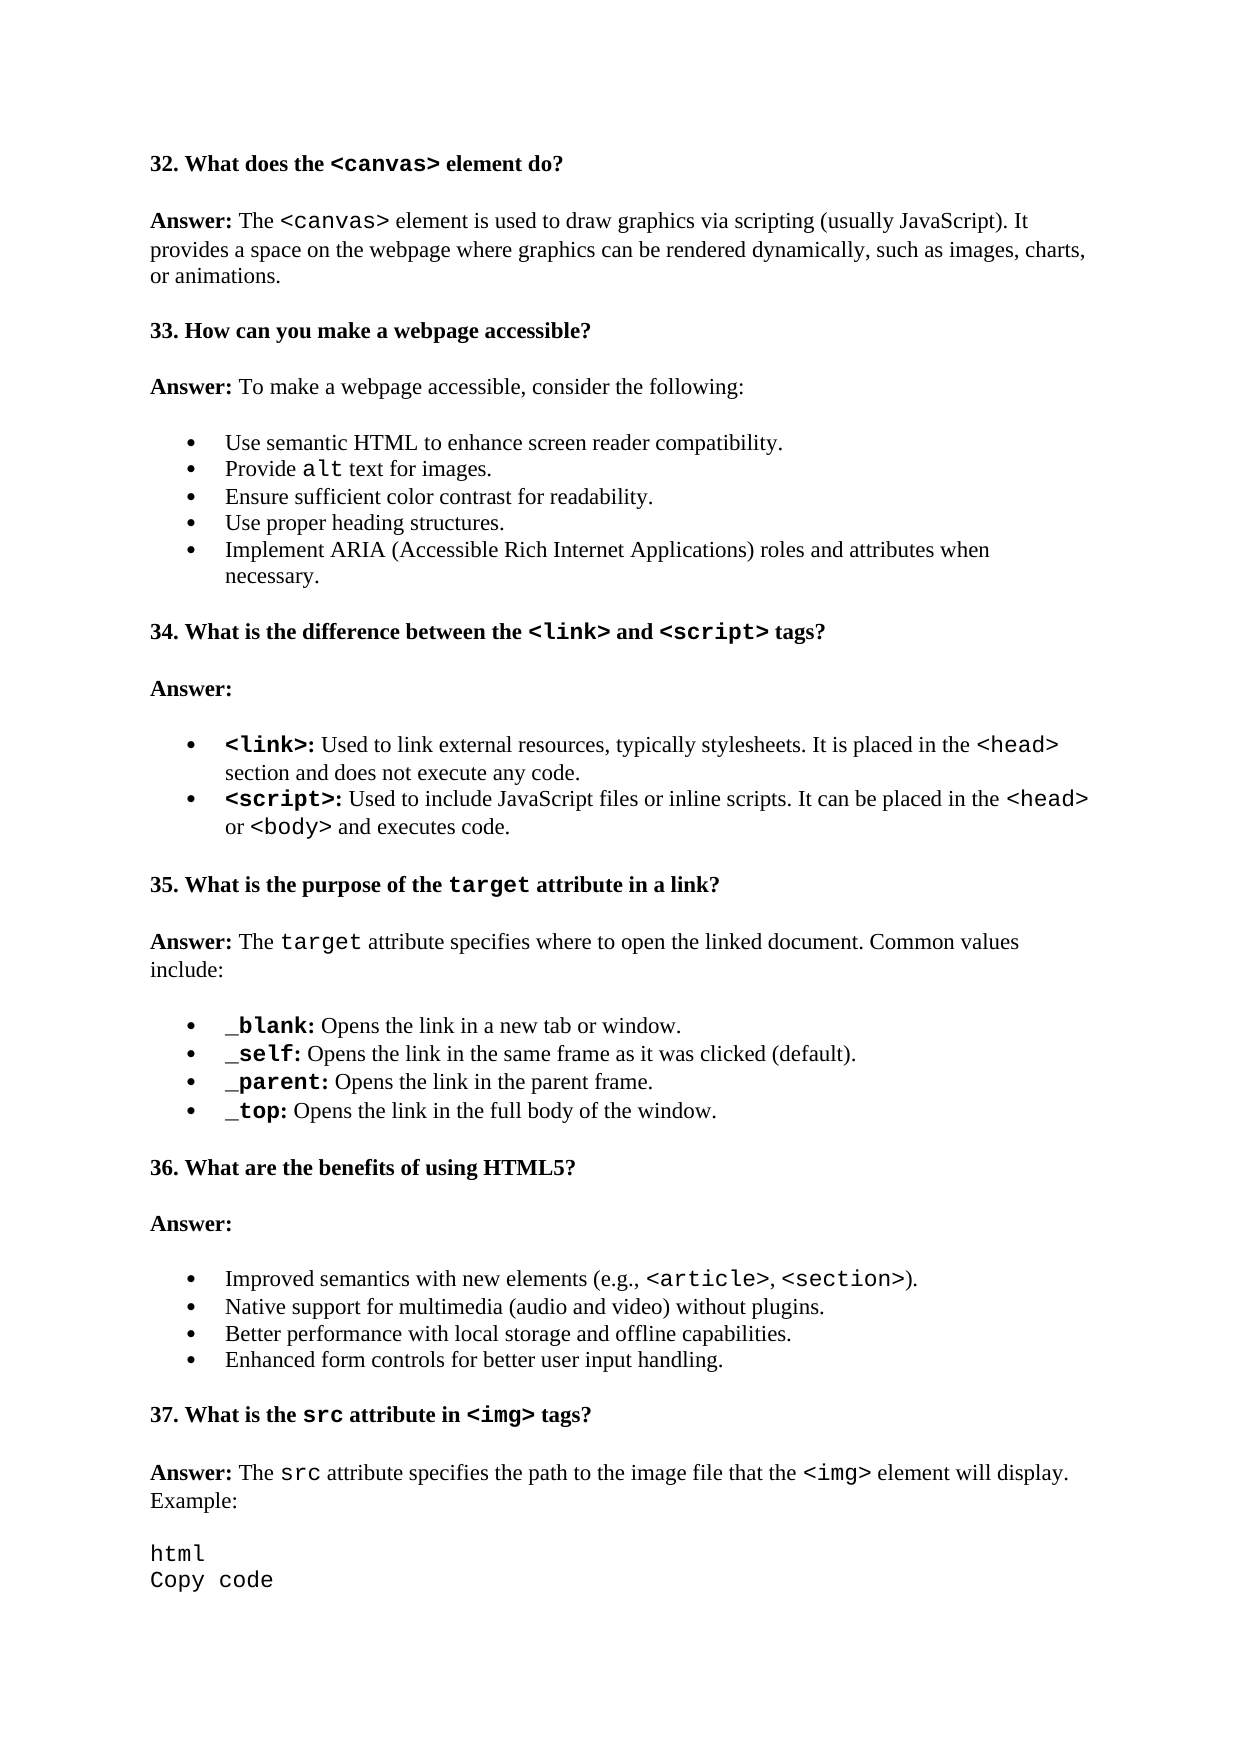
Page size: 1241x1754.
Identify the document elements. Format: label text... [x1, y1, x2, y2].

list <script>: Used to include JavaScript files or inline scripts. It can be placed in the <head> or <body> and executes code. [187, 785, 1090, 842]
text html [150, 1543, 1090, 1569]
list _blank: Opens the link in a new tab or window. [187, 1012, 1090, 1040]
text Answer: The target attribute specifies where to open the linked document. Common values include: [150, 928, 1090, 983]
list <link>: Used to link external resources, typically stylesheets. It is placed in the <head> section and does not execute any code. [187, 731, 1090, 785]
list _self: Opens the link in the same frame as it was clicked (default). [187, 1040, 1090, 1068]
text Answer: The src attribute specifies the path to the image file that the <img> element will display. Example: [150, 1459, 1090, 1513]
text Answer: [150, 1209, 1090, 1236]
list Use proper heading structures. [187, 509, 1090, 536]
list _top: Opens the link in the full body of the window. [187, 1097, 1090, 1125]
list Better performance with local storage and offline capabilities. [187, 1320, 1090, 1346]
text 36. What are the benefits of using HTML5? [150, 1154, 1090, 1180]
list Enhanced form controls for better user input handling. [187, 1346, 1090, 1372]
list Ensure sufficient color contrast for readability. [187, 483, 1090, 509]
text Answer: To make a webpage accessible, consider the following: [150, 373, 1090, 399]
list Provide alt text for images. [187, 455, 1090, 483]
text 34. What is the difference between the <link> and <script> tags? [150, 618, 1090, 646]
list Use semantic HTML to enhance screen reader compatibility. [187, 428, 1090, 455]
list _parent: Opens the link in the parent frame. [187, 1068, 1090, 1097]
text Answer: [150, 675, 1090, 701]
list Improved semantics with new elements (e.g., <article>, <section>). [187, 1265, 1090, 1293]
text Copy code [150, 1569, 1090, 1594]
text 33. How can you make a webpage accessible? [150, 317, 1090, 344]
list Implement ARIA (Accessible Rich Internet Applications) roles and attributes when necessary. [187, 536, 1090, 588]
text 32. What does the <canvas> element do? [150, 150, 1090, 178]
text Answer: The <canvas> element is used to draw graphics via scripting (usually JavaScript). It provides a space on the webpage where graphics can be rendered dynamically, such as images, charts, or animations. [150, 207, 1090, 288]
text 35. What is the purpose of the target attribute in a link? [150, 871, 1090, 899]
list Native support for multimedia (audio and video) without plugins. [187, 1293, 1090, 1320]
text 37. What is the src attribute in <img> tags? [150, 1402, 1090, 1430]
